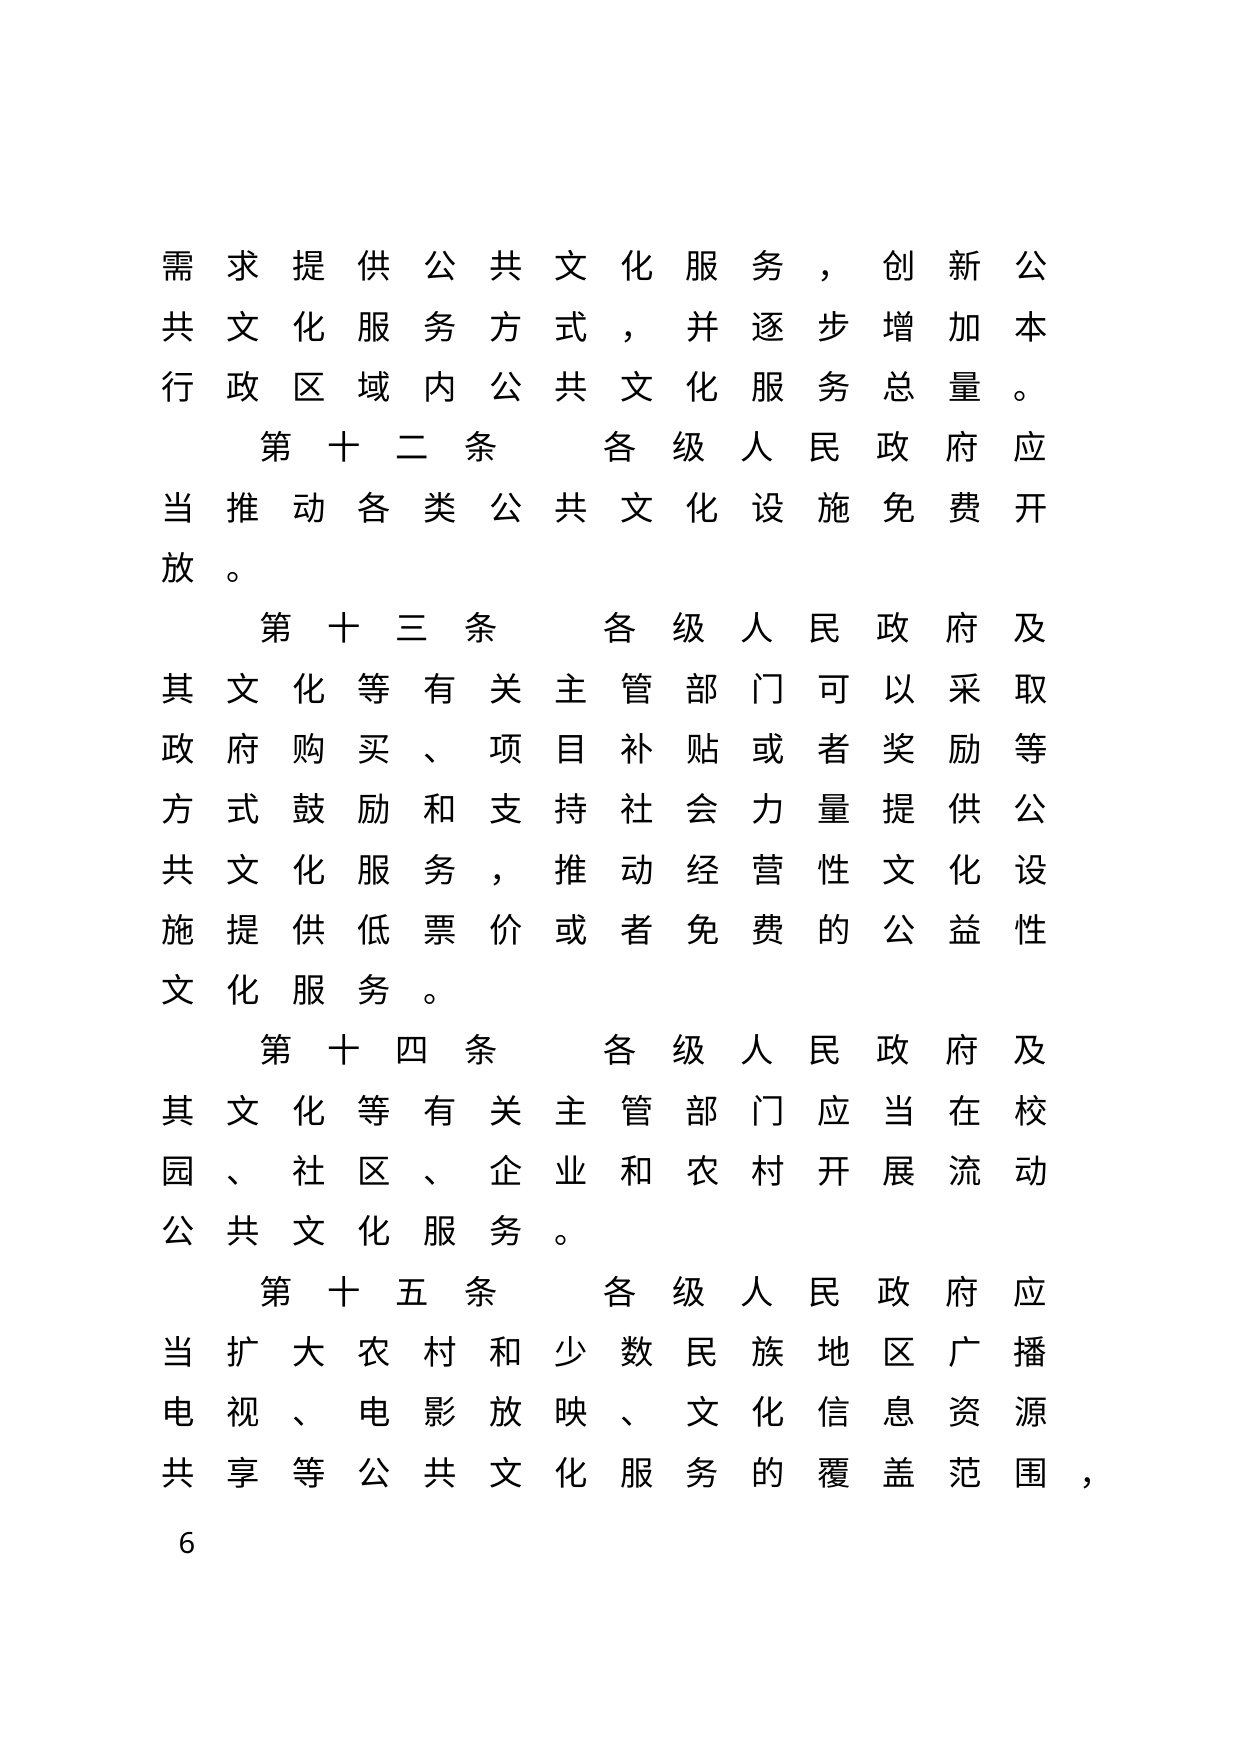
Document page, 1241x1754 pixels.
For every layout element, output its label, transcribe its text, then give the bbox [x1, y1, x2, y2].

text 第十二条 各级人民政府应当推动各类公共文化设施免费开放。 [161, 415, 1079, 596]
text 第十四条 各级人民政府及其文化等有关主管部门应当在校园、社区、企业和农村开展流动公共文化服务。 [161, 1018, 1079, 1259]
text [161, 1259, 1079, 1501]
text 第十三条 各级人民政府及其文化等有关主管部门可以采取政府购买、项目补贴或者奖励等方式鼓励和支持社会力量提供公共文化服务，推动经营性文化设施提供低票价或者免费的公益性文化服务。 [161, 596, 1079, 1018]
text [161, 234, 1079, 415]
